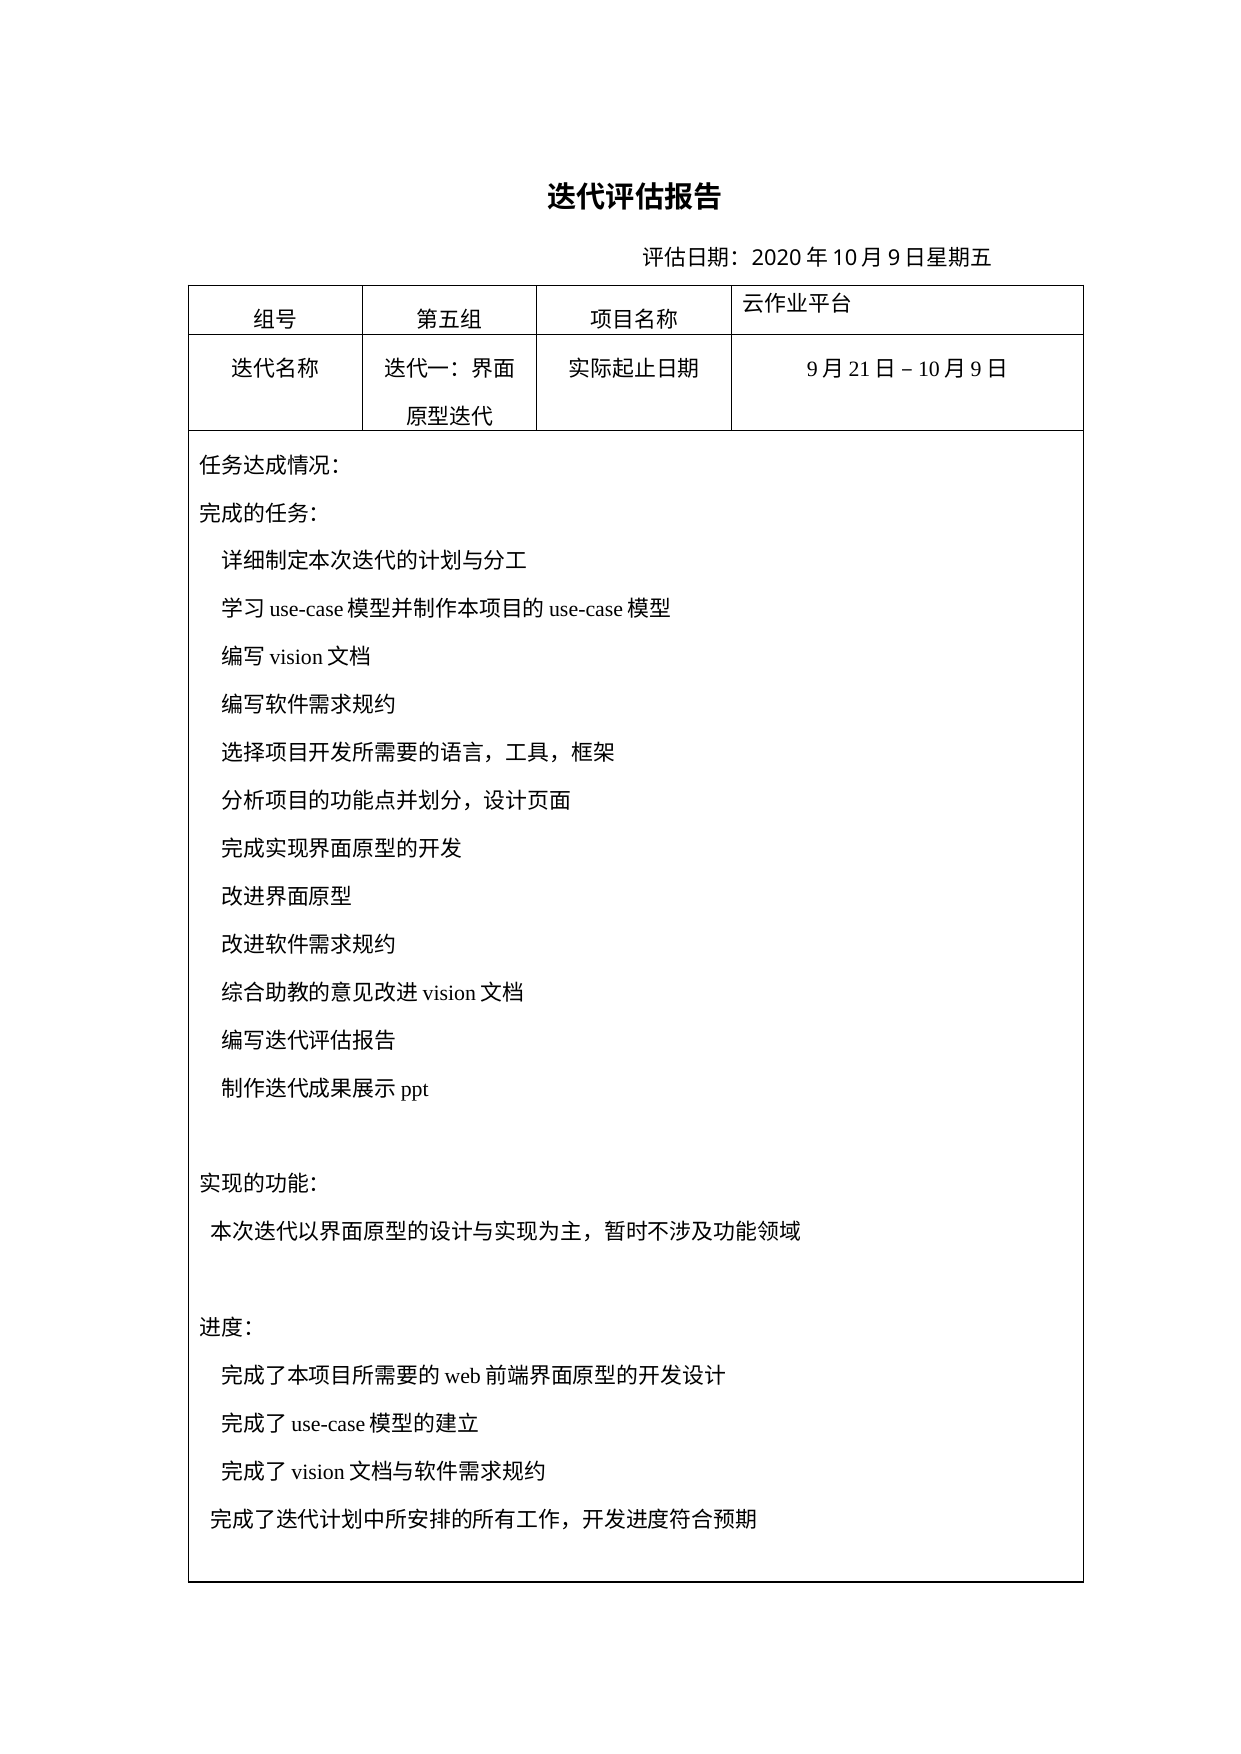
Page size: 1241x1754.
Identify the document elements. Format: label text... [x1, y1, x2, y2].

text 评估日期：2020年10月9日星期五 [187, 239, 1053, 272]
table_cell 迭代名称 [189, 335, 362, 430]
table_header 第五组 [363, 286, 536, 333]
table_header 组号 [189, 286, 362, 333]
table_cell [189, 431, 1083, 1581]
table_cell 9月21日 – 10月9日 [732, 335, 1083, 430]
table_cell 迭代一：界面原型迭代 [363, 335, 536, 430]
table_cell 实际起止日期 [537, 335, 731, 430]
table_header 项目名称 [537, 286, 731, 333]
text 迭代评估报告 [187, 162, 1053, 227]
table_header 云作业平台 [732, 286, 1083, 333]
